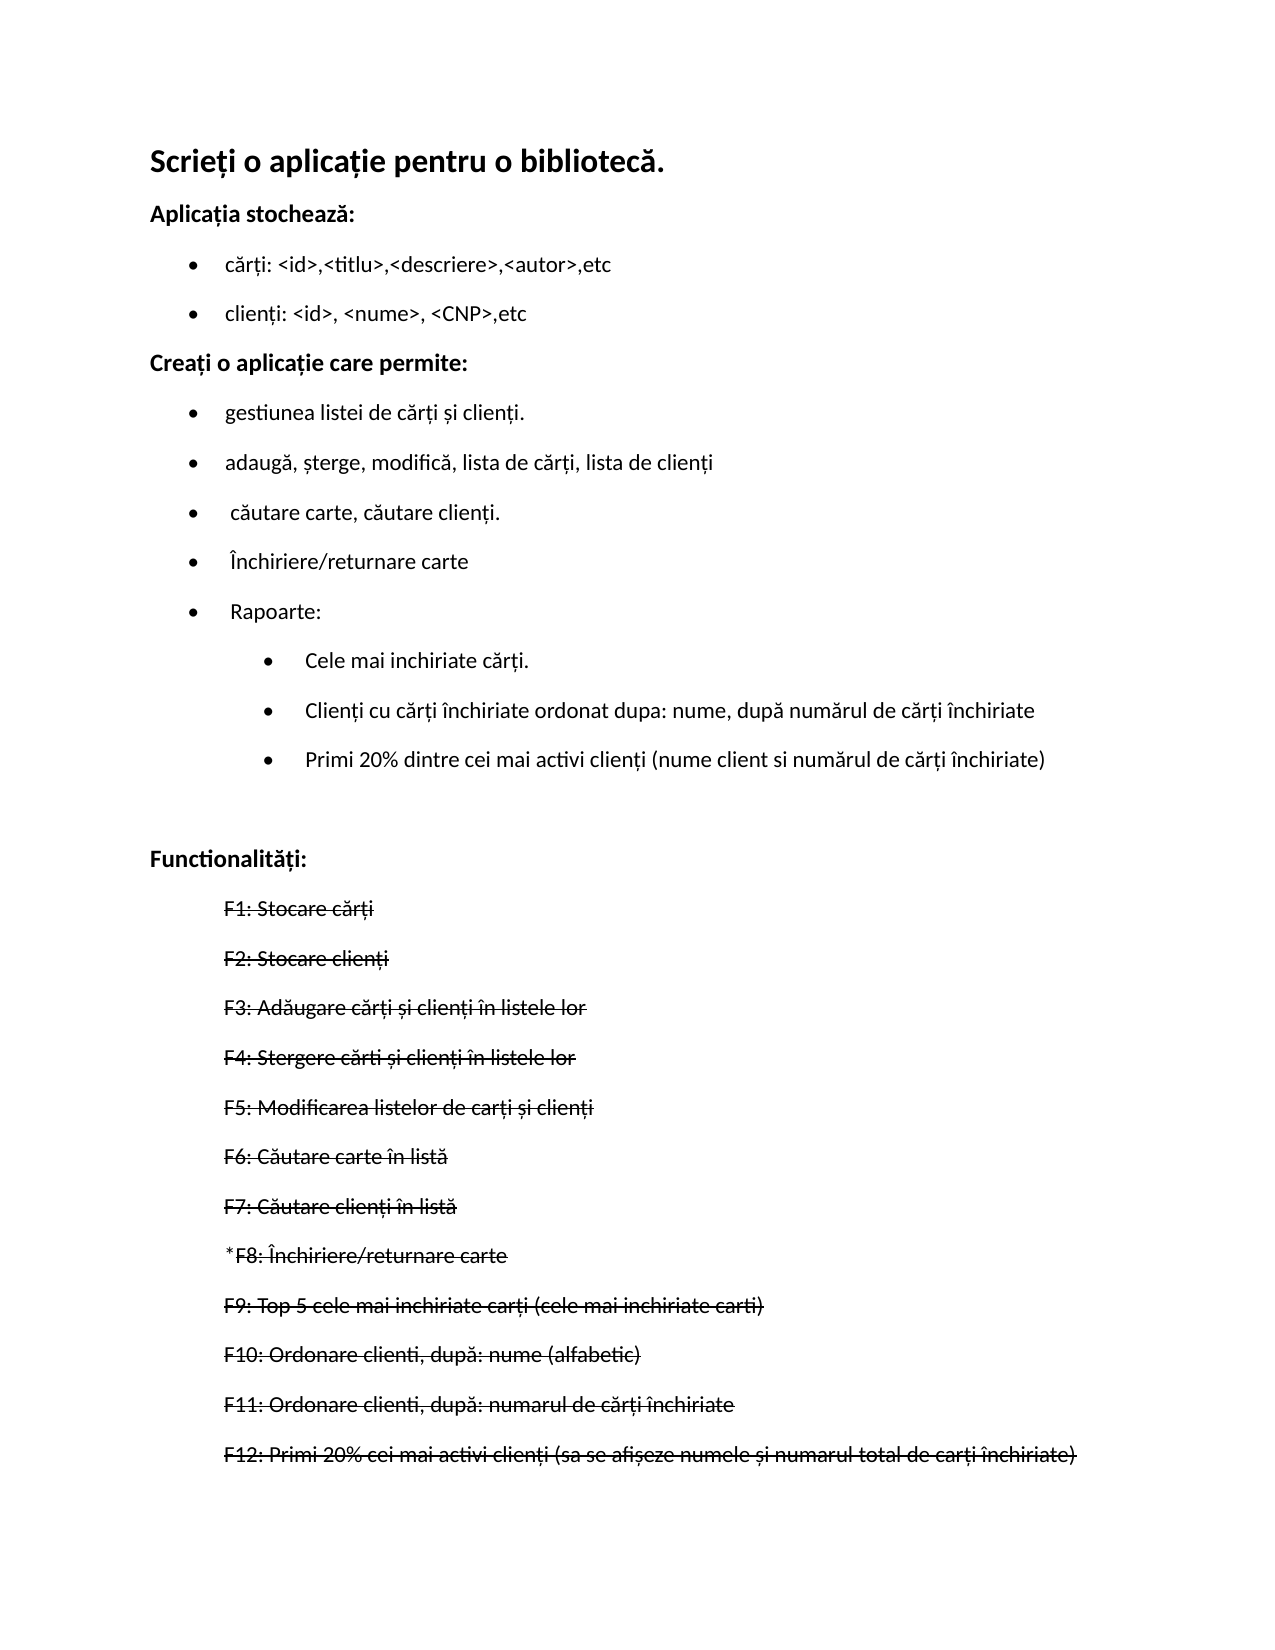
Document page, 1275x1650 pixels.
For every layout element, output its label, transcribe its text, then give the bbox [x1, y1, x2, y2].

text F12: Primi 20% cei mai activi clienți (sa se afișeze numele și numarul total de carți închiriate) [150, 1439, 1125, 1468]
text F7: Căutare clienți în listă [150, 1191, 1125, 1220]
text F4: Stergere cărti și clienți în listele lor [150, 1042, 1125, 1071]
text F6: Căutare carte în listă [150, 1142, 1125, 1170]
text F2: Stocare clienți [150, 943, 1125, 972]
list adaugă, șterge, modifică, lista de cărți, lista de clienți [187, 447, 1125, 476]
list Primi 20% dintre cei mai activi clienți (nume client si numărul de cărți închiriate) [262, 745, 1125, 774]
text *F8: Închiriere/returnare carte [150, 1241, 1125, 1269]
list Închiriere/returnare carte [187, 547, 1125, 575]
text Creați o aplicație care permite: [150, 348, 1125, 377]
text F10: Ordonare clienti, după: nume (alfabetic) [150, 1340, 1125, 1369]
text F11: Ordonare clienti, după: numarul de cărți închiriate [150, 1389, 1125, 1418]
list Cele mai inchiriate cărți. [262, 646, 1125, 674]
list clienți: <id>, <nume>, <CNP>,etc [187, 299, 1125, 327]
list gestiunea listei de cărți și clienți. [187, 398, 1125, 427]
list căutare carte, căutare clienți. [187, 497, 1125, 526]
text Functionalități: [150, 844, 1125, 873]
list Clienți cu cărți închiriate ordonat dupa: nume, după numărul de cărți închiriate [262, 695, 1125, 724]
text Scrieți o aplicație pentru o bibliotecă. [150, 150, 1125, 179]
list cărți: <id>,<titlu>,<descriere>,<autor>,etc [187, 249, 1125, 278]
list Rapoarte: [187, 596, 1125, 625]
text F5: Modificarea listelor de carți și clienți [150, 1092, 1125, 1121]
text F3: Adăugare cărți și clienți în listele lor [150, 993, 1125, 1022]
text F1: Stocare cărți [150, 894, 1125, 922]
text Aplicația stochează: [150, 199, 1125, 228]
text F9: Top 5 cele mai inchiriate carți (cele mai inchiriate carti) [150, 1290, 1125, 1319]
